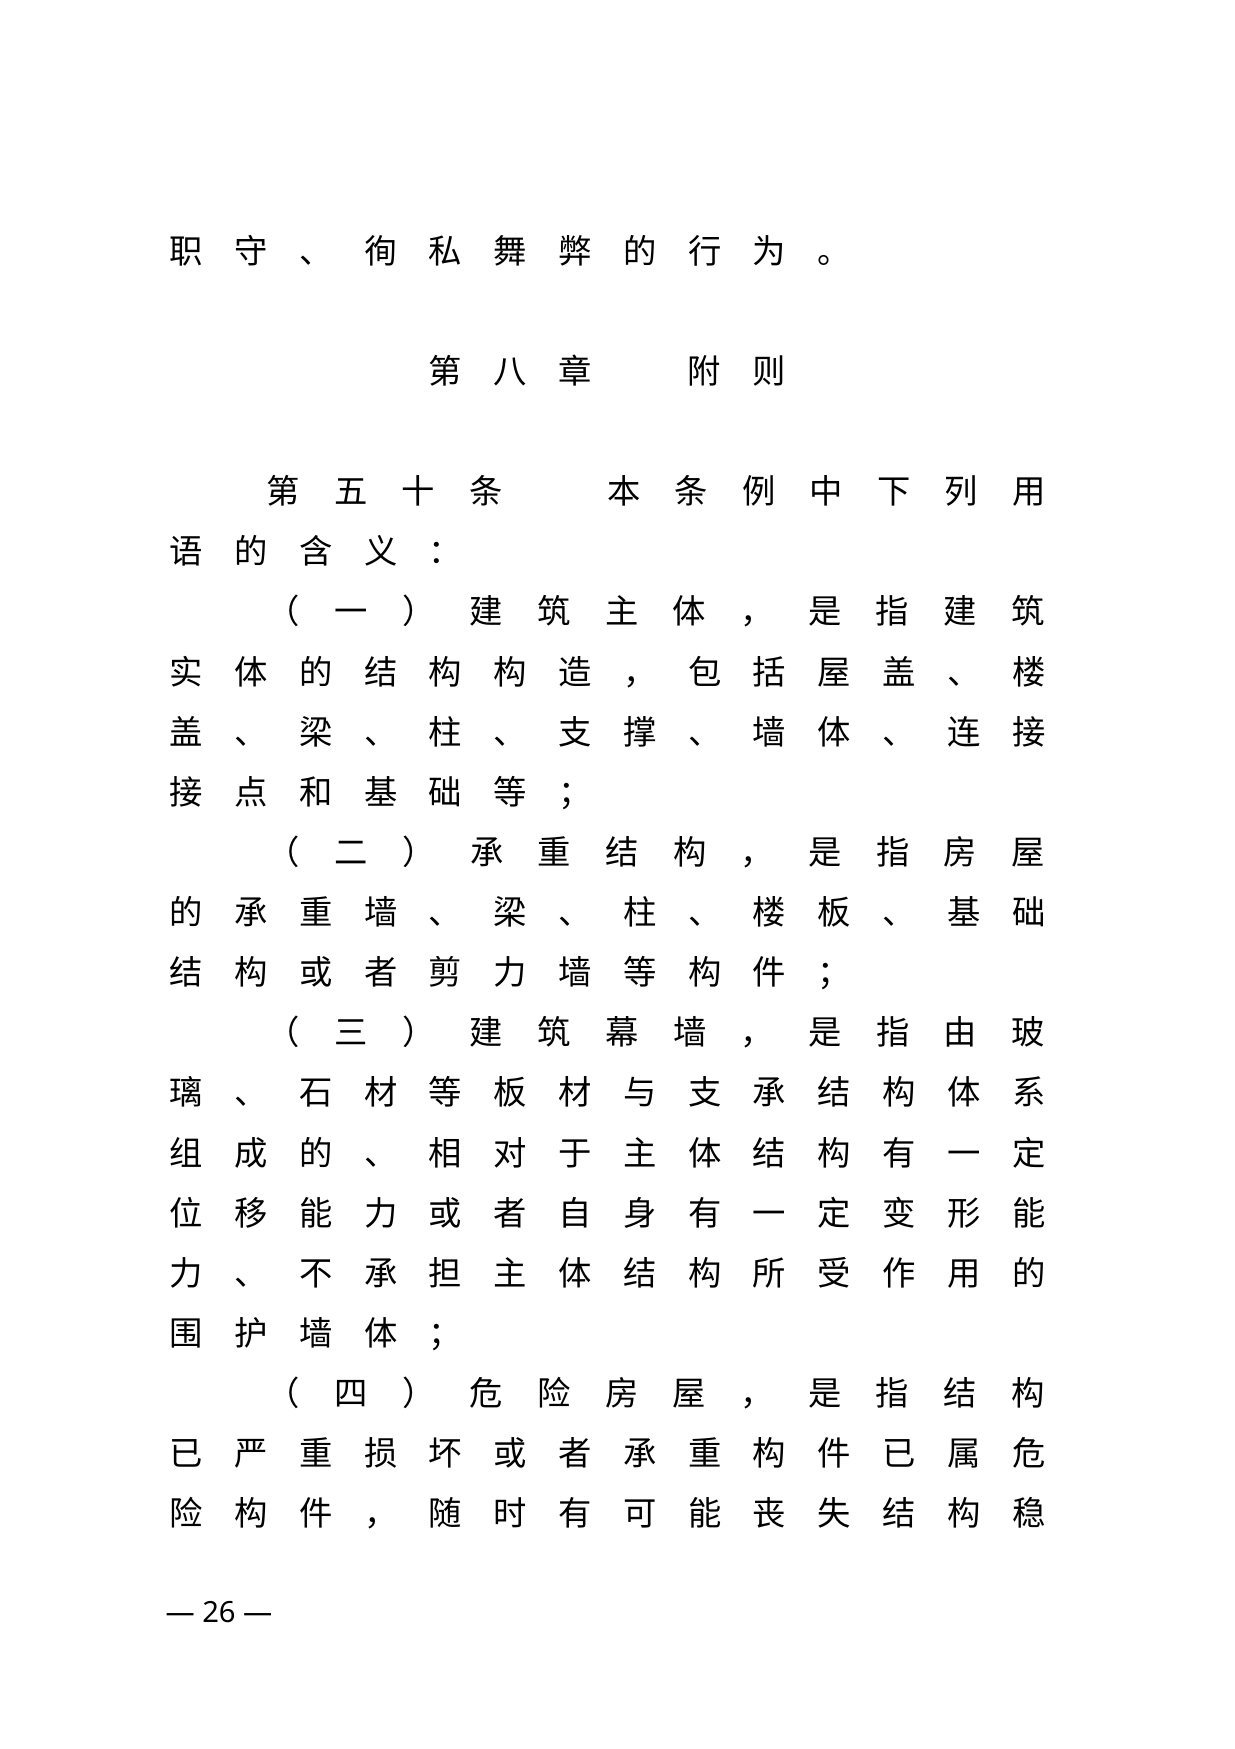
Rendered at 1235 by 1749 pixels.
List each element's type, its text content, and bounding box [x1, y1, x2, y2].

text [169, 219, 1077, 279]
text 第五十条 本条例中下列用语的含义： [169, 459, 1077, 579]
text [169, 1361, 1077, 1541]
text 第八章 附则 [169, 339, 1077, 399]
text （二）承重结构，是指房屋的承重墙、梁、柱、楼板、基础结构或者剪力墙等构件； [169, 820, 1077, 1000]
text （三）建筑幕墙，是指由玻璃、石材等板材与支承结构体系组成的、相对于主体结构有一定位移能力或者自身有一定变形能力、不承担主体结构所受作用的围护墙体； [169, 1000, 1077, 1361]
text （一）建筑主体，是指建筑实体的结构构造，包括屋盖、楼盖、梁、柱、支撑、墙体、连接接点和基础等； [169, 579, 1077, 820]
